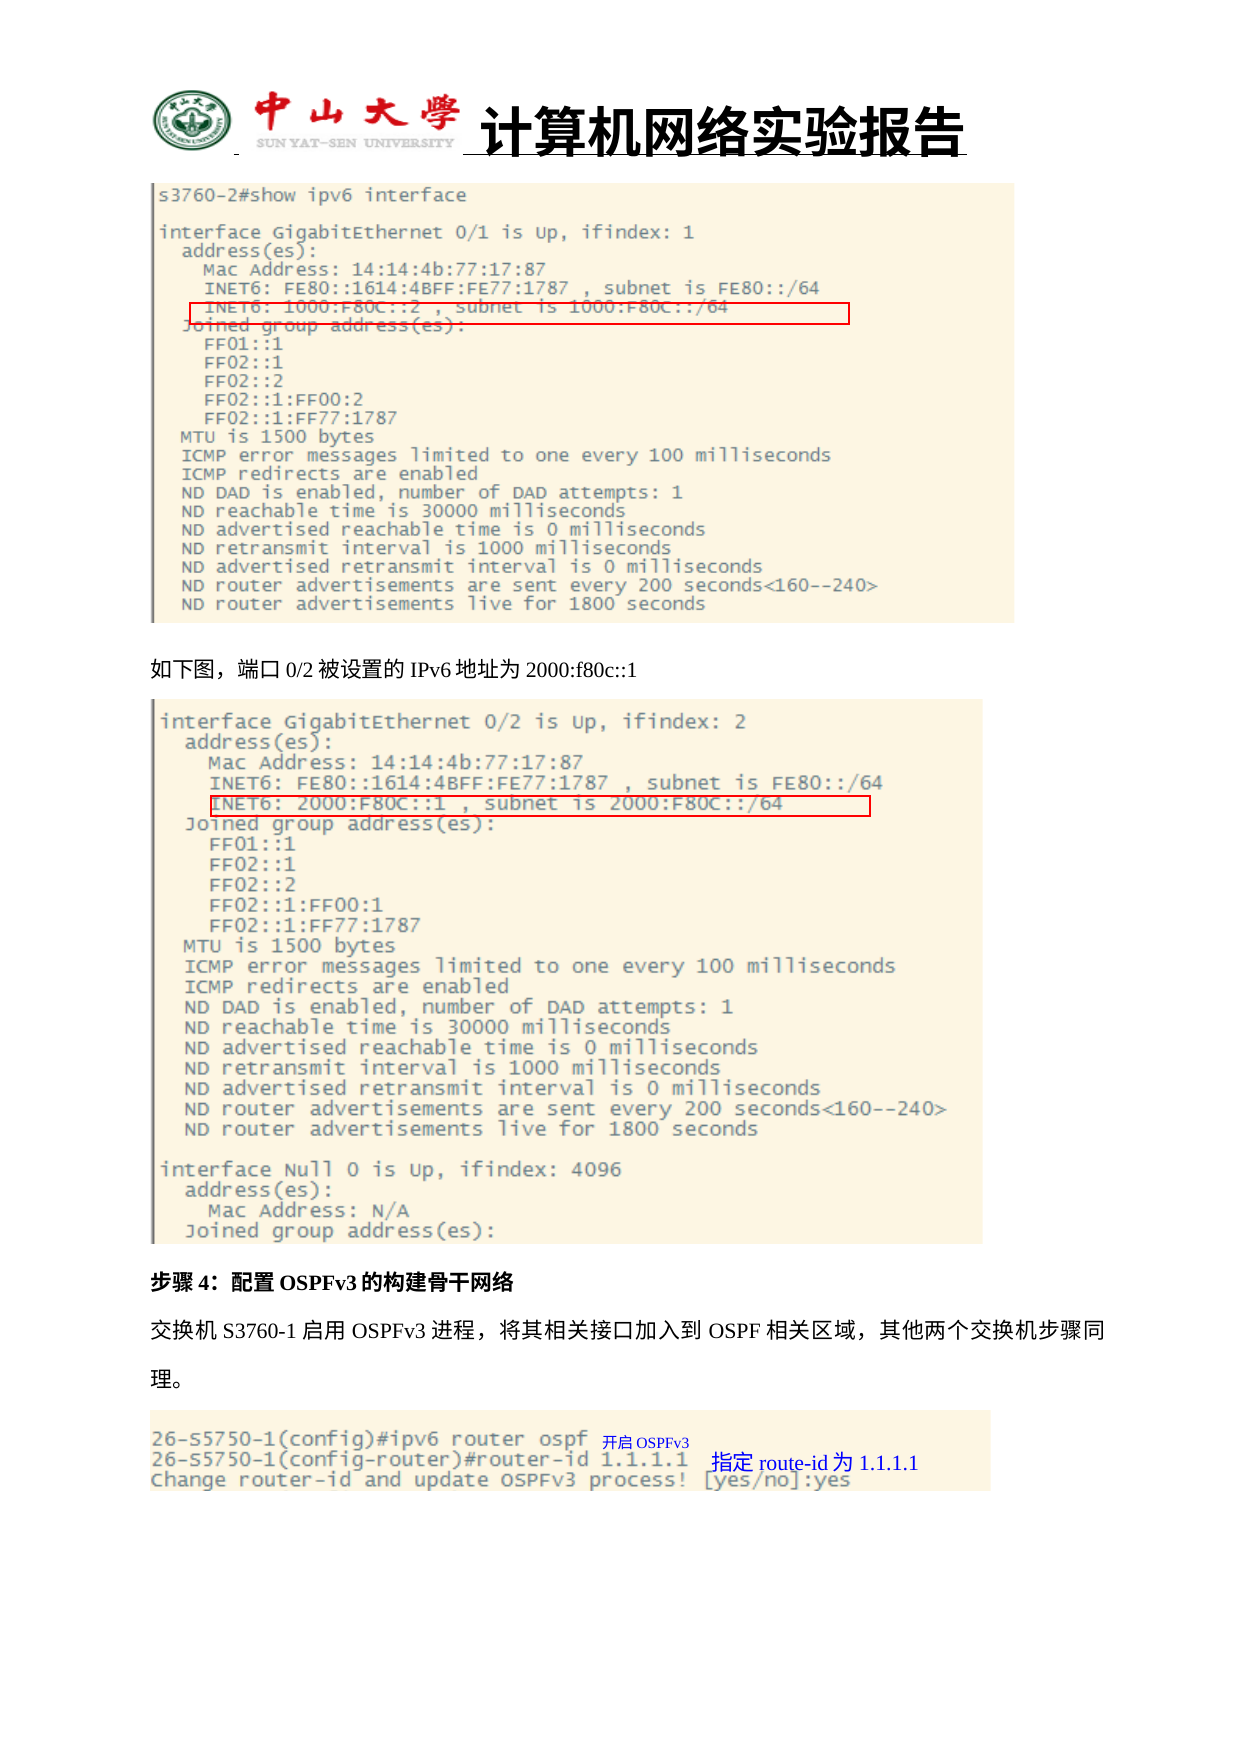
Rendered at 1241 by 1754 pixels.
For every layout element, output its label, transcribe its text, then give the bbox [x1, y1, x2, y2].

picture [238, 88, 463, 153]
text 步骤4：配置OSPFv3的构建骨干网络 [150, 1265, 1106, 1297]
picture [150, 183, 1015, 623]
picture [150, 88, 234, 153]
picture [150, 699, 983, 1244]
picture [150, 1410, 991, 1491]
text 交换机S3760-1启用OSPFv3进程，将其相关接口加入到OSPF相关区域，其他两个交换机步骤同理。 [150, 1313, 1106, 1394]
list 如下图，端口0/2被设置的IPv6地址为2000:f80c::1 [150, 651, 1106, 684]
